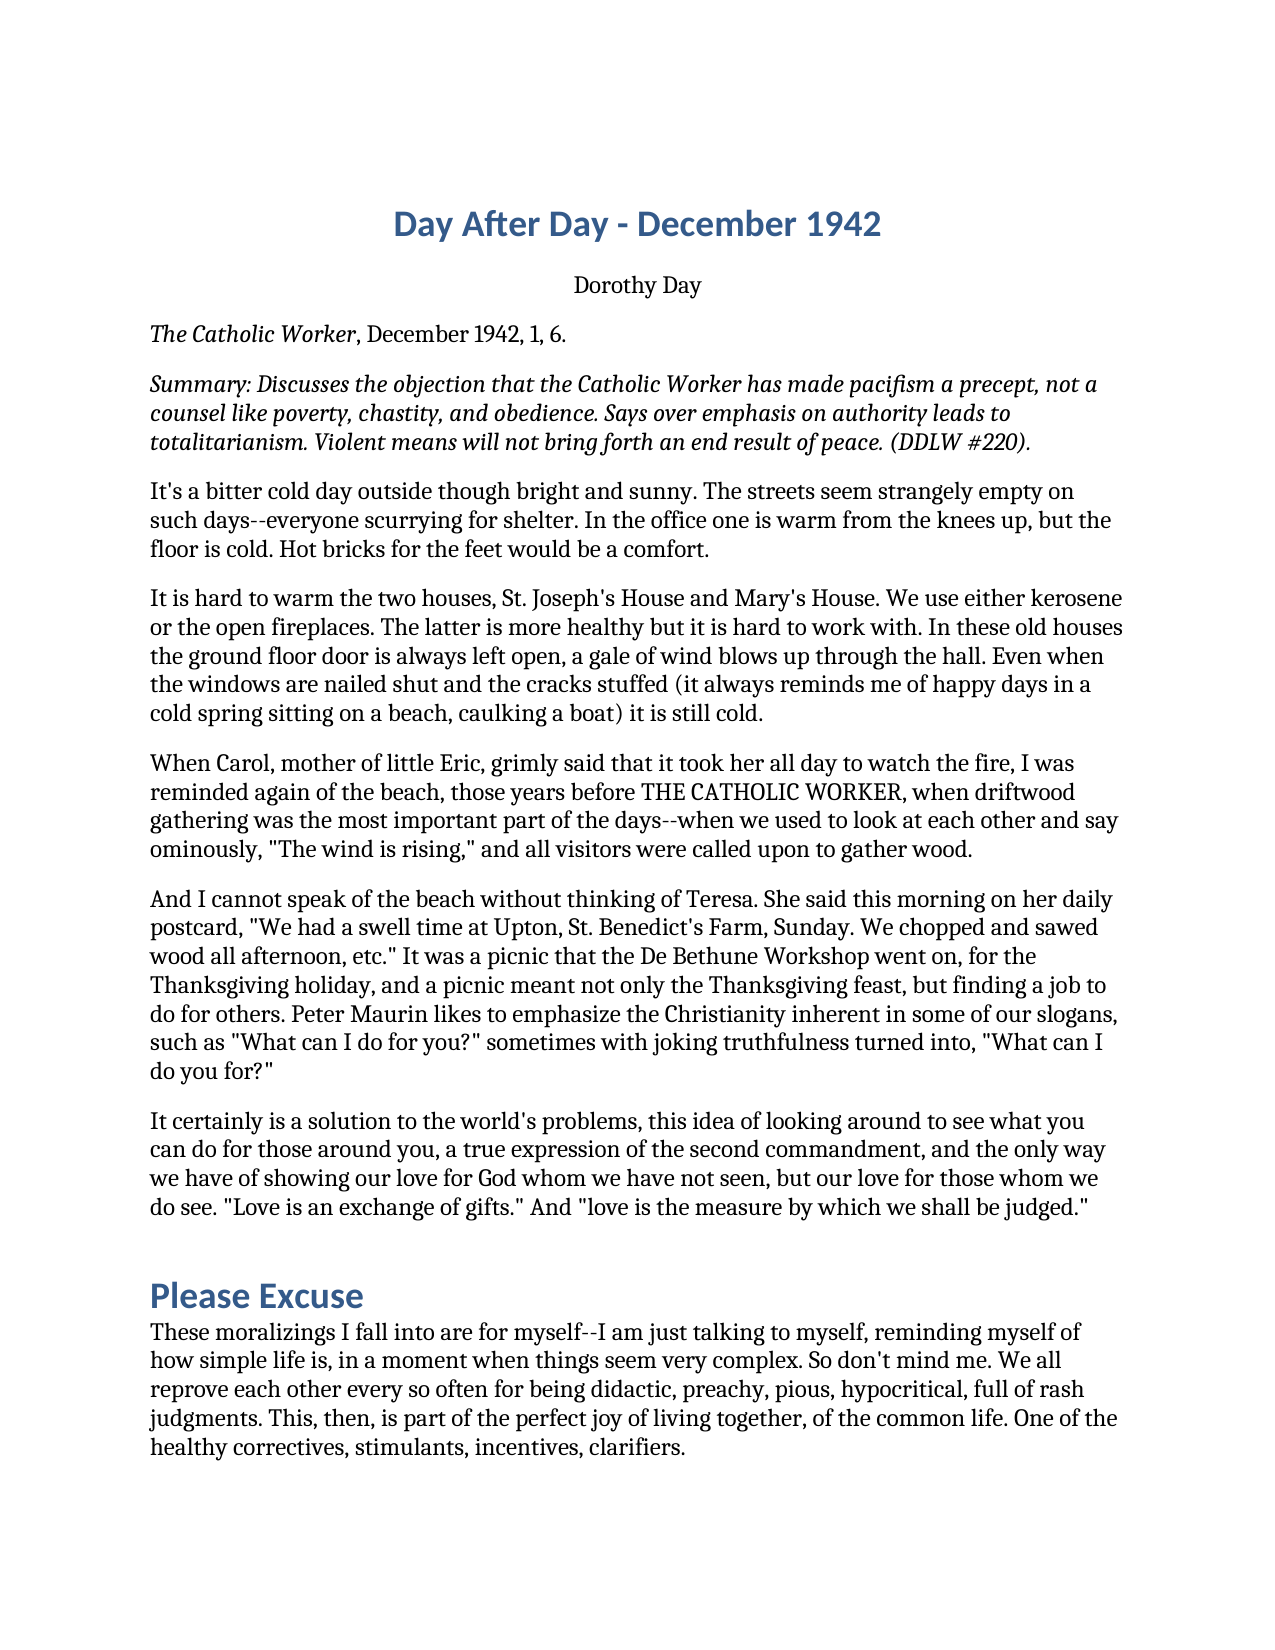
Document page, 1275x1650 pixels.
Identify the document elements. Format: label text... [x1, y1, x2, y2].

text It's a bitter cold day outside though bright and sunny. The streets seem strangely empty on such days--everyone scurrying for shelter. In the office one is warm from the knees up, but the floor is cold. Hot bricks for the feet would be a comfort. [150, 477, 1125, 563]
text When Carol, mother of little Eric, grimly said that it took her all day to watch the fire, I was reminded again of the beach, those years before THE CATHOLIC WORKER, when driftwood gathering was the most important part of the days--when we used to look at each other and say ominously, "The wind is rising," and all visitors were called upon to gather wood. [150, 749, 1125, 864]
text These moralizings I fall into are for myself--I am just talking to myself, reminding myself of how simple life is, in a moment when things seem very complex. So don't mind me. We all reprove each other every so often for being didactic, preachy, pious, hypocritical, full of rash judgments. This, then, is part of the perfect joy of living together, of the common life. One of the healthy correctives, stimulants, incentives, clarifiers. [150, 1317, 1125, 1461]
text It certainly is a solution to the world's problems, this idea of looking around to see what you can do for those around you, a true expression of the second commandment, and the only way we have of showing our love for God whom we have not seen, but our love for those whom we do see. "Love is an exchange of gifts." And "love is the measure by which we shall be judged." [150, 1107, 1125, 1222]
text The Catholic Worker, December 1942, 1, 6. [150, 320, 1125, 349]
text Summary: Discusses the objection that the Catholic Worker has made pacifism a precept, not a counsel like poverty, chastity, and obedience. Says over emphasis on authority leads to totalitarianism. Violent means will not bring forth an end result of peace. (DDLW #220). [150, 370, 1125, 456]
subtitle Please Excuse [150, 1272, 1125, 1317]
text It is hard to warm the two houses, St. Joseph's House and Mary's House. We use either kerosene or the open fireplaces. The latter is more healthy but it is hard to work with. In these old houses the ground floor door is always left open, a gale of wind blows up through the hall. Even when the windows are nailed shut and the cracks stuffed (it always reminds me of happy days in a cold spring sitting on a beach, caulking a boat) it is still cold. [150, 584, 1125, 728]
text Dorothy Day [150, 271, 1125, 299]
title Day After Day - December 1942 [150, 200, 1125, 246]
text And I cannot speak of the beach without thinking of Teresa. She said this morning on her daily postcard, "We had a swell time at Upton, St. Benedict's Farm, Sunday. We chopped and sawed wood all afternoon, etc." It was a picnic that the De Bethune Workshop went on, for the Thanksgiving holiday, and a picnic meant not only the Thanksgiving feast, but finding a job to do for others. Peter Maurin likes to emphasize the Christianity inherent in some of our slogans, such as "What can I do for you?" sometimes with joking truthfulness turned into, "What can I do you for?" [150, 884, 1125, 1086]
